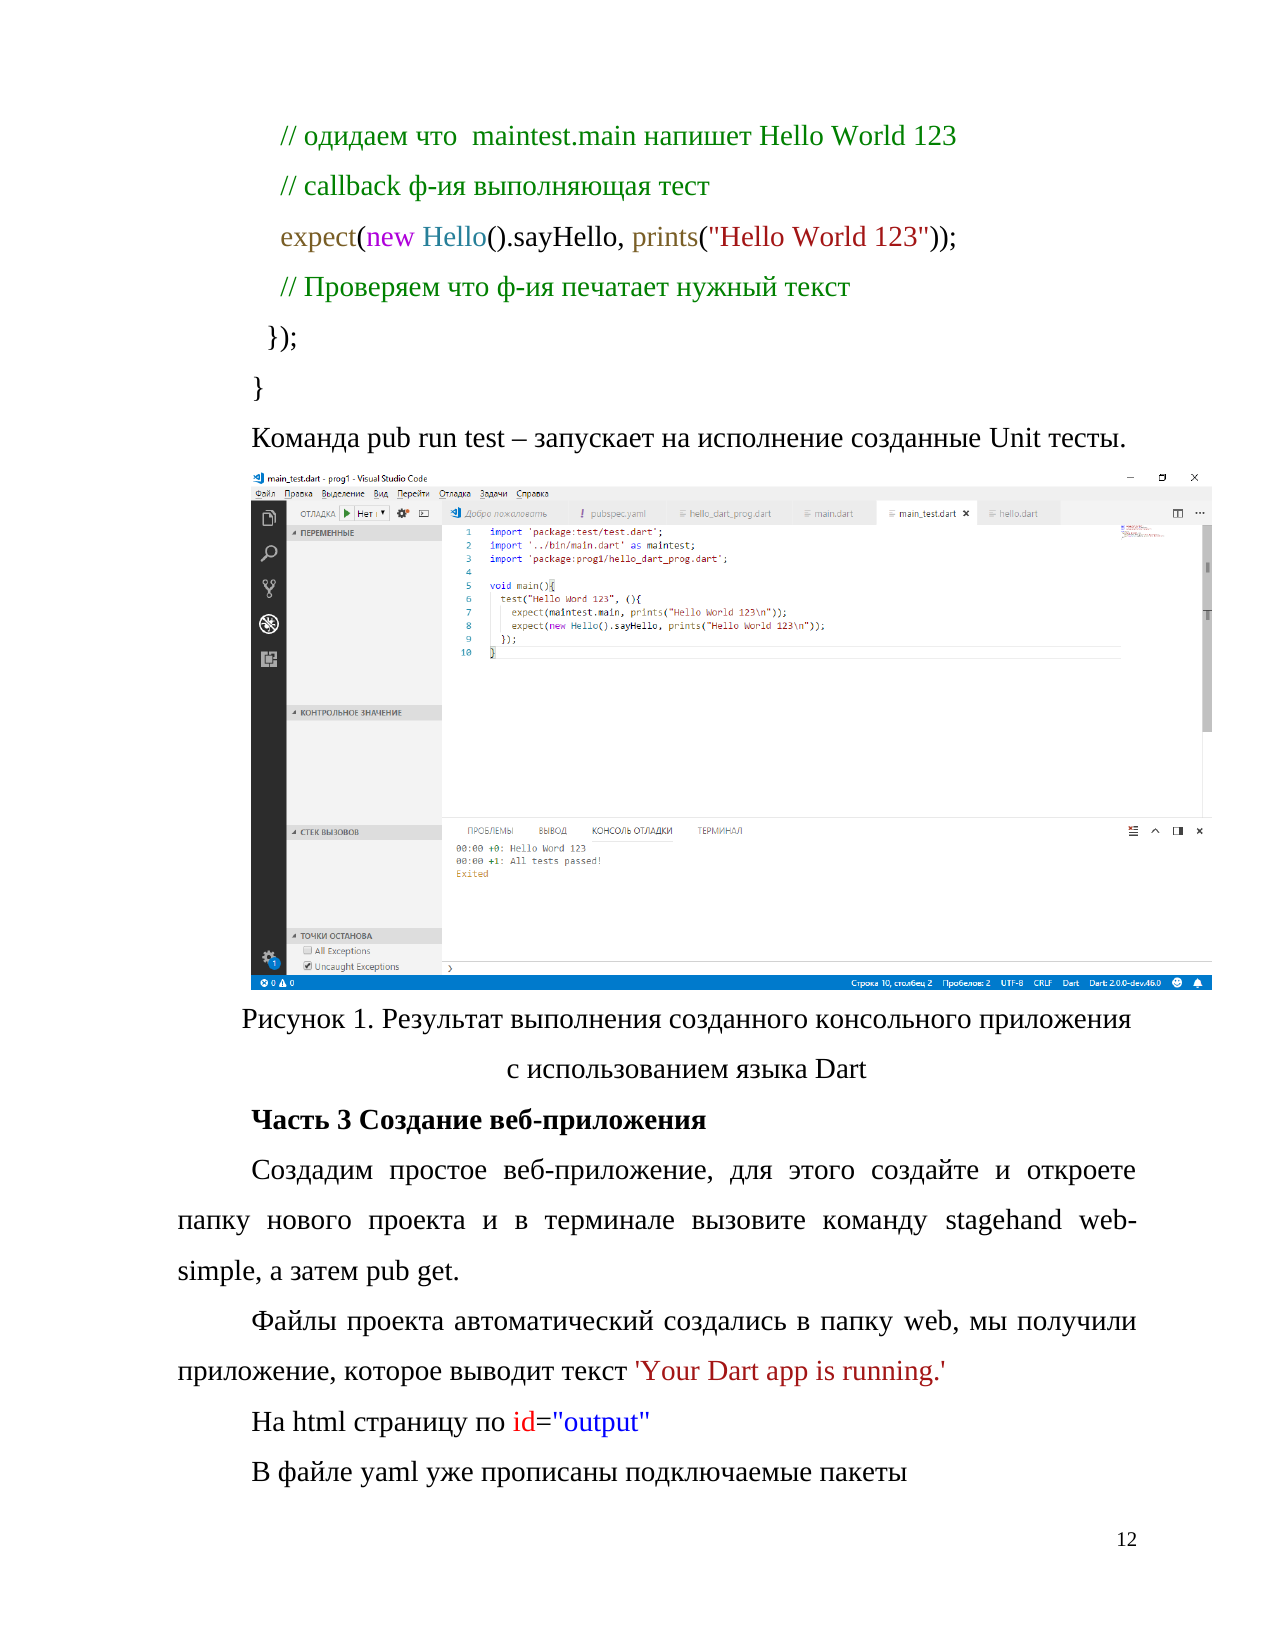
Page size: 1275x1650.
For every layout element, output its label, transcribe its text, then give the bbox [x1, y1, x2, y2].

text }); [177, 319, 1137, 353]
text Рисунок 1. Результат выполнения созданного консольного приложения с использованием языка Dart [236, 1001, 1137, 1085]
text Команда pub run test – запускает на исполнение созданные Unit тесты. [177, 420, 1137, 453]
text На html страницу по id="output" [177, 1404, 1137, 1437]
text // callback ф-ия выполняющая тест [177, 168, 1137, 202]
picture [251, 470, 1212, 990]
text // Проверяем что ф-ия печатает нужный текст [177, 269, 1137, 303]
text Файлы проекта автоматический создались в папку web, мы получили приложение, которое выводит текст 'Your Dart app is running.' [177, 1303, 1137, 1387]
text expect(new Hello().sayHello, prints("Hello World 123")); [177, 219, 1137, 252]
text В файле yaml уже прописаны подключаемые пакеты [177, 1454, 1137, 1487]
text Часть 3 Создание веб-приложения [177, 1102, 1137, 1135]
text // одидаем что maintest.main напишет Hello World 123 [177, 118, 1137, 152]
text } [177, 370, 1137, 403]
text Создадим простое веб-приложение, для этого создайте и откроете папку нового проекта и в терминале вызовите команду stagehand web-simple, а затем pub get. [177, 1152, 1137, 1286]
